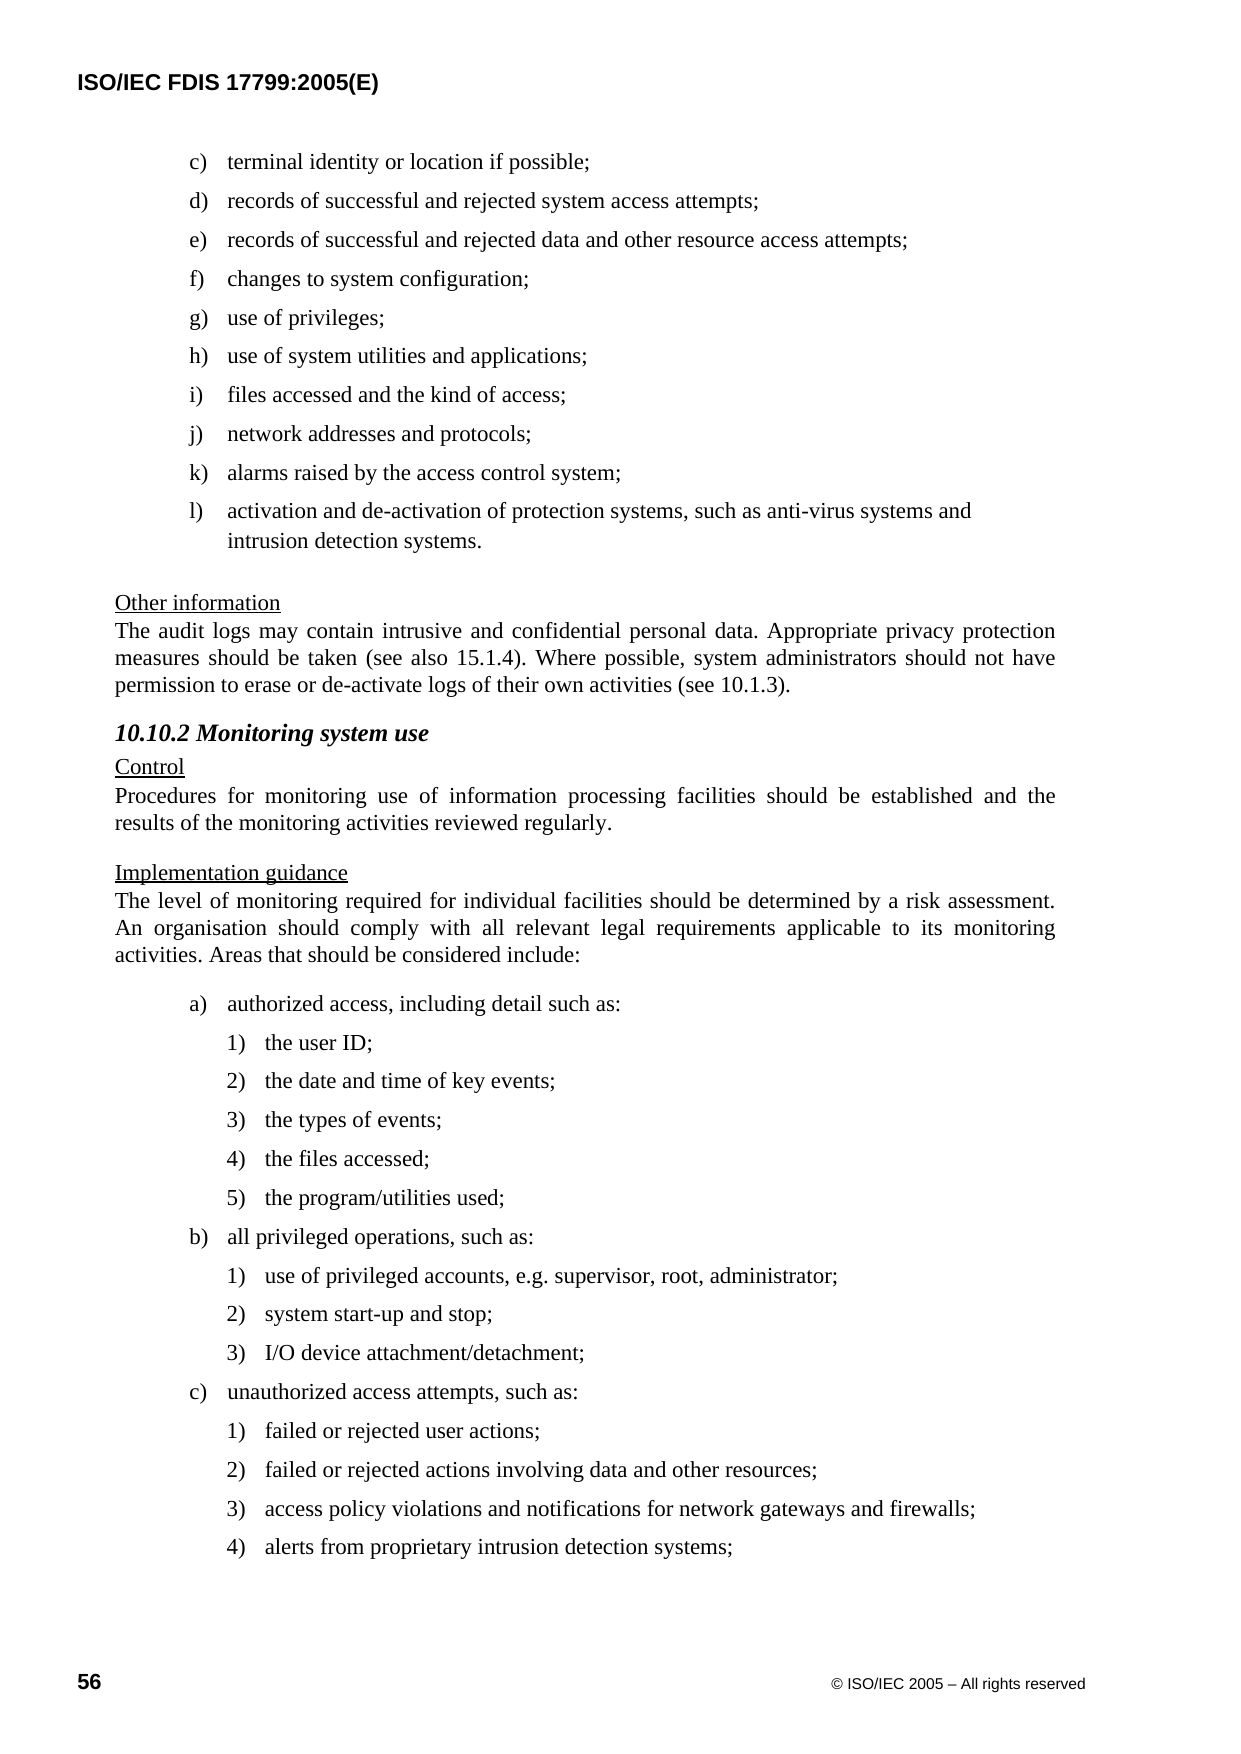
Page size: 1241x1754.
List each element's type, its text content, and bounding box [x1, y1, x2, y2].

list all privileged operations, such as: [189, 1223, 1105, 1249]
list failed or rejected user actions; [226, 1417, 1105, 1443]
list access policy violations and notifications for network gateways and firewalls; [226, 1494, 1105, 1521]
list use of privileges; [189, 303, 1105, 330]
list records of successful and rejected data and other resource access attempts; [189, 226, 1105, 252]
list failed or rejected actions involving data and other resources; [226, 1456, 1105, 1482]
list records of successful and rejected system access attempts; [189, 187, 1105, 213]
list I/O device attachment/detachment; [226, 1339, 1105, 1366]
list the types of events; [226, 1106, 1105, 1133]
text Other information [114, 589, 1105, 615]
text The audit logs may contain intrusive and confidential personal data. Appropriate privacy protection measures should be taken (see also 15.1.4). Where possible, system administrators should not have permission to erase or de-activate logs of their own activities (see 10.1.3). [114, 617, 1057, 697]
text The level of monitoring required for individual facilities should be determined by a risk assessment. An organisation should comply with all relevant legal requirements applicable to its monitoring activities. Areas that should be considered include: [114, 887, 1057, 967]
text Control [114, 753, 1105, 780]
list the files accessed; [226, 1145, 1105, 1172]
list network addresses and protocols; [189, 420, 1105, 446]
text 56 © ISO/IEC 2005 – All rights reserved [77, 1669, 1105, 1694]
list the program/utilities used; [226, 1184, 1105, 1210]
list alerts from proprietary intrusion detection systems; [226, 1533, 1105, 1560]
list use of system utilities and applications; [189, 342, 1105, 369]
text ISO/IEC FDIS 17799:2005(E) [77, 69, 1105, 96]
list the user ID; [226, 1029, 1105, 1055]
list authorized access, including detail such as: [189, 990, 1105, 1016]
list terminal identity or location if possible; [189, 148, 1105, 174]
text Procedures for monitoring use of information processing facilities should be established and the results of the monitoring activities reviewed regularly. [114, 782, 1057, 836]
text 10.10.2 Monitoring system use [114, 718, 1105, 746]
text Implementation guidance [114, 859, 1105, 885]
list activation and de-activation of protection systems, such as anti-virus systems and intrusion detection systems. [189, 498, 1057, 553]
list changes to system configuration; [189, 265, 1105, 291]
list unauthorized access attempts, such as: [189, 1378, 1105, 1404]
list the date and time of key events; [226, 1067, 1105, 1094]
list system start-up and stop; [226, 1300, 1105, 1327]
list alarms raised by the access control system; [189, 459, 1105, 485]
list files accessed and the kind of access; [189, 381, 1105, 407]
list use of privileged accounts, e.g. supervisor, root, administrator; [226, 1262, 1105, 1288]
